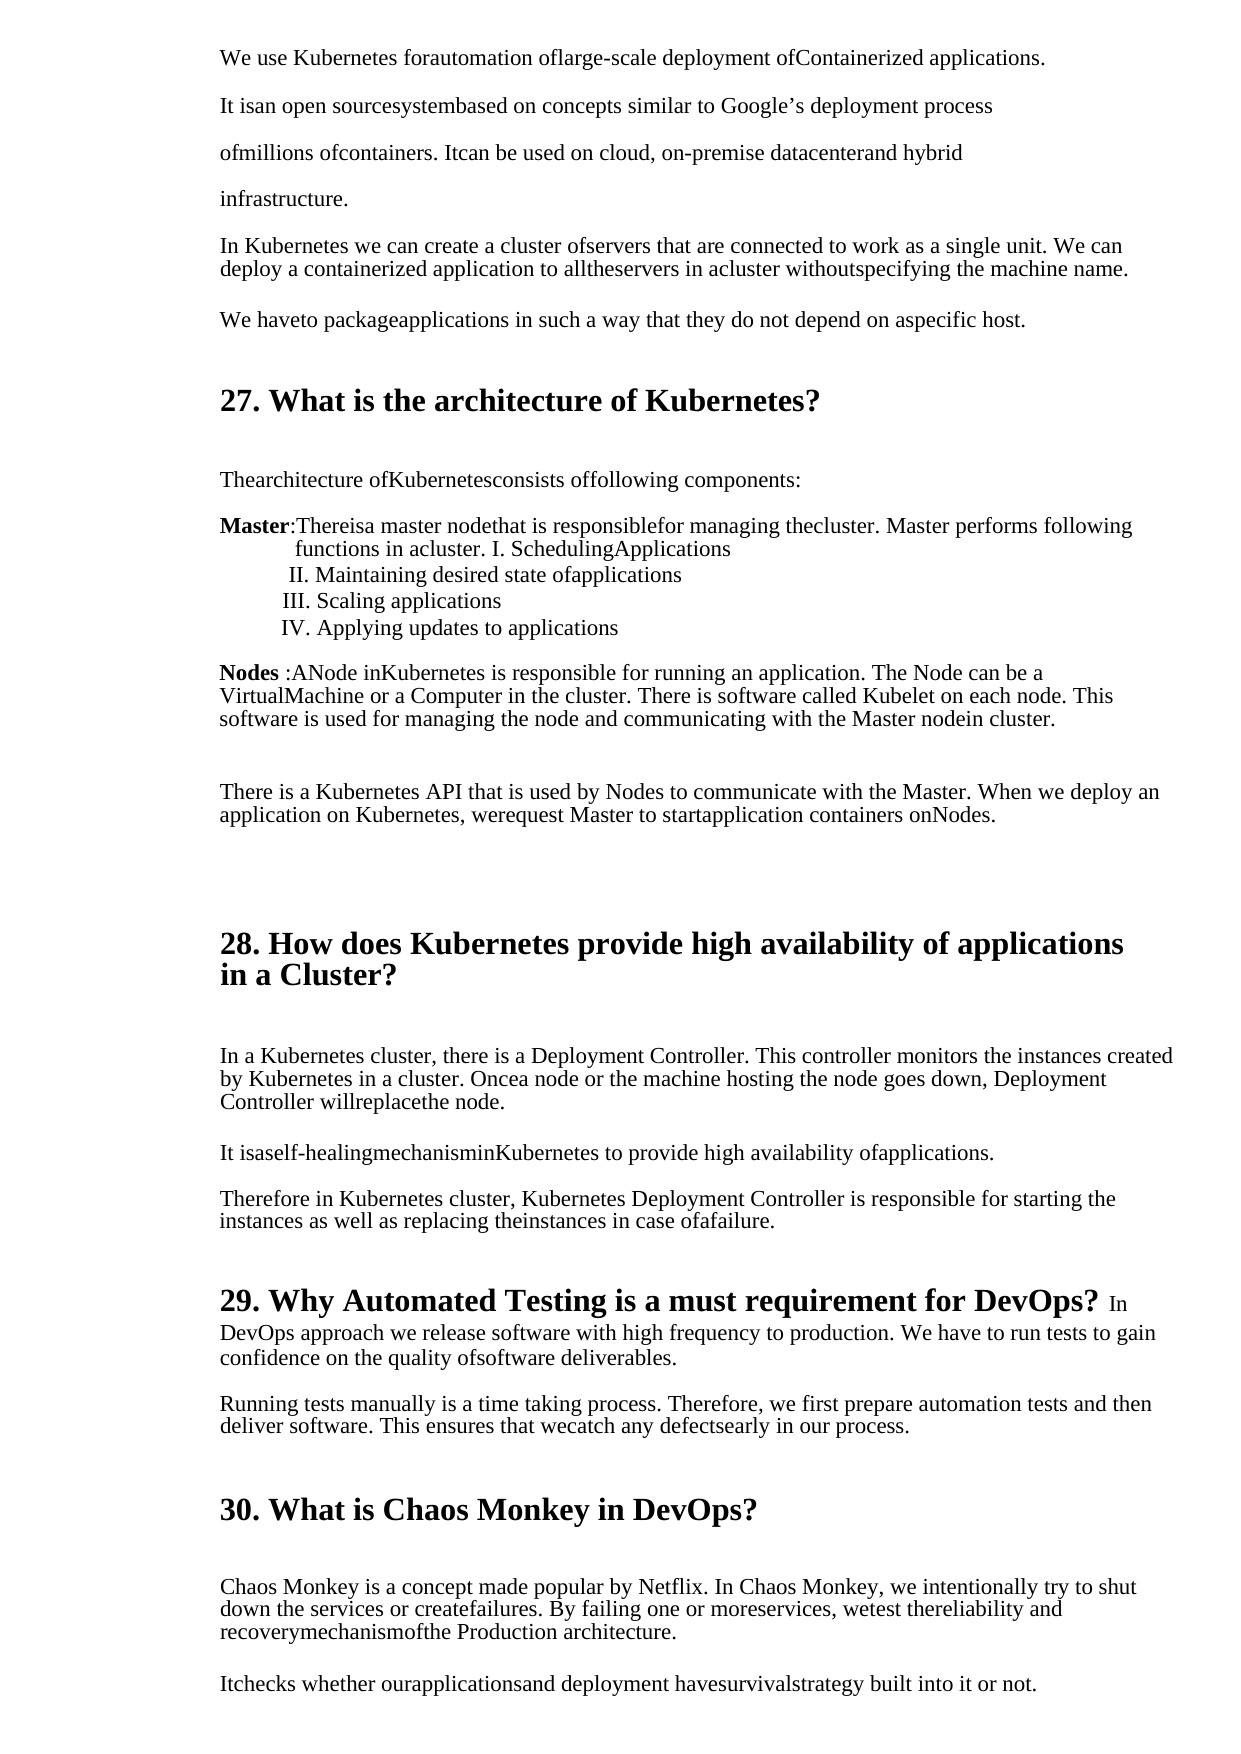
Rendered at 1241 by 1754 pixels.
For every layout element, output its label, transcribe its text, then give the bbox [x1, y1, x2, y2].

text Therefore in Kubernetes cluster, Kubernetes Deployment Controller is responsible for starting the instances as well as replacing theinstances in case ofafailure. [219, 1188, 1175, 1234]
text Nodes :ANode inKubernetes is responsible for running an application. The Node can be a VirtualMachine or a Computer in the cluster. There is software called Kubelet on each node. This software is used for managing the node and communicating with the Master nodein cluster. [219, 662, 1178, 731]
text Thearchitecture ofKubernetesconsists offollowing components: [219, 466, 1183, 493]
text In a Kubernetes cluster, there is a Deployment Controller. This controller monitors the instances created by Kubernetes in a cluster. Oncea node or the machine hosting the node goes down, Deployment Controller willreplacethe node. [219, 1045, 1174, 1114]
text II. Maintaining desired state ofapplications [288, 561, 1183, 587]
text We use Kubernetes forautomation oflarge-scale deployment ofContainerized applications. [219, 44, 1183, 70]
text We haveto packageapplications in such a way that they do not depend on aspecific host. [219, 306, 1183, 332]
text 29. Why Automated Testing is a must requirement for DevOps? In DevOps approach we release software with high frequency to production. We have to run tests to gain confidence on the quality ofsoftware deliverables. [219, 1283, 1176, 1371]
text Master:Thereisa master nodethat is responsiblefor managing thecluster. Master performs following functions in acluster. I. SchedulingApplications [219, 515, 1163, 561]
text 28. How does Kubernetes provide high availability of applications in a Cluster? [220, 929, 1138, 993]
text It isaself-healingmechanisminKubernetes to provide high availability ofapplications. [219, 1139, 1183, 1166]
text Itchecks whether ourapplicationsand deployment havesurvivalstrategy built into it or not. [219, 1670, 1183, 1696]
text IV. Applying updates to applications [281, 614, 1183, 640]
text There is a Kubernetes API that is used by Nodes to communicate with the Master. When we deploy an application on Kubernetes, werequest Master to startapplication containers onNodes. [219, 781, 1177, 827]
text In Kubernetes we can create a cluster ofservers that are connected to work as a single unit. We can deploy a containerized application to alltheservers in acluster withoutspecifying the machine name. [219, 235, 1177, 281]
text It isan open sourcesystembased on concepts similar to Google’s deployment process ofmillions ofcontainers. Itcan be used on cloud, on-premise datacenterand hybrid infrastructure. [219, 92, 1063, 211]
text Running tests manually is a time taking process. Therefore, we first prepare automation tests and then deliver software. This ensures that wecatch any defectsearly in our process. [219, 1393, 1176, 1439]
text 27. What is the architecture of Kubernetes? [220, 381, 1183, 418]
text III. Scaling applications [282, 587, 1183, 614]
text 30. What is Chaos Monkey in DevOps? [219, 1490, 1183, 1527]
text Chaos Monkey is a concept made popular by Netflix. In Chaos Monkey, we intentionally try to shut down the services or createfailures. By failing one or moreservices, wetest thereliability and recoverymechanismofthe Production architecture. [220, 1576, 1174, 1645]
